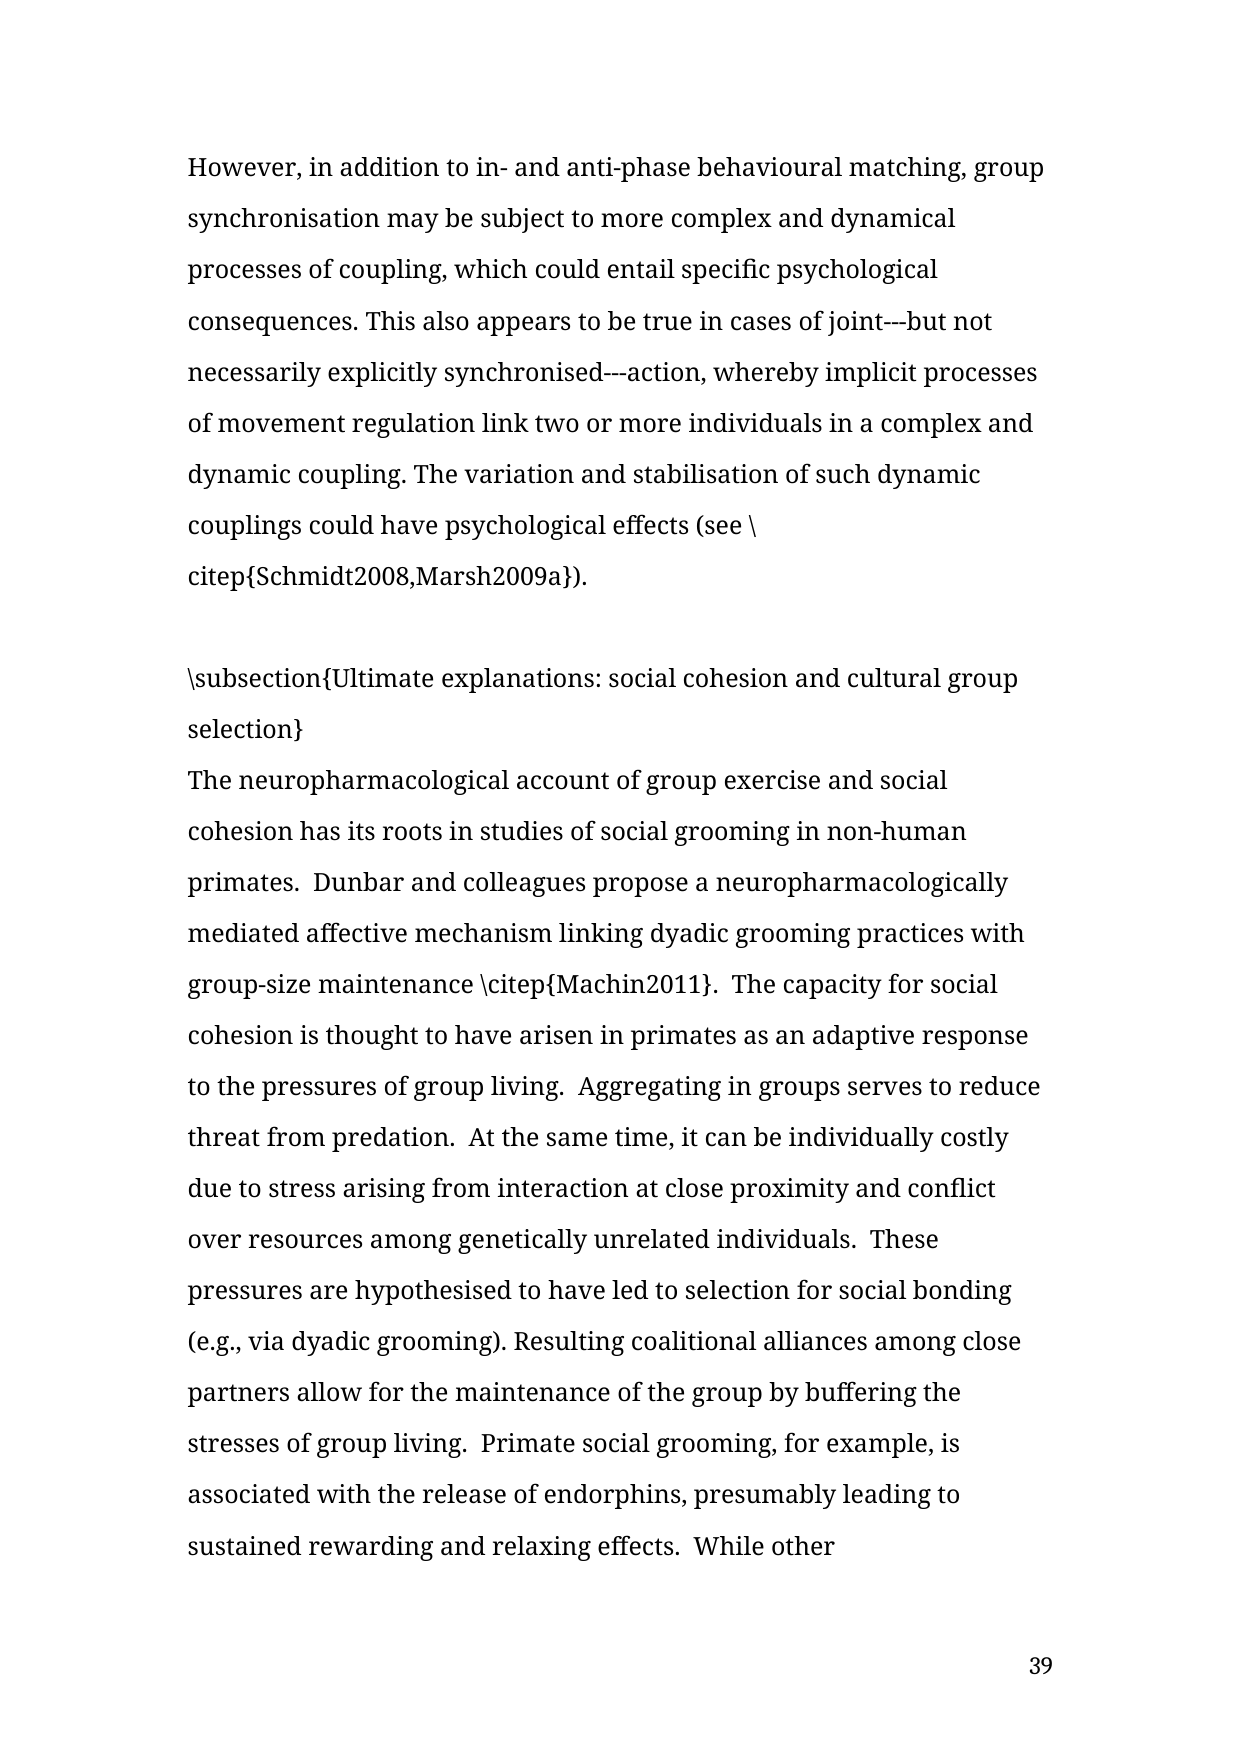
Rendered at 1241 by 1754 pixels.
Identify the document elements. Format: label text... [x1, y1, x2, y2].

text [187, 150, 1053, 592]
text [187, 762, 1053, 1562]
text \subsection{Ultimate explanations: social cohesion and cultural group selection} [187, 660, 1053, 746]
